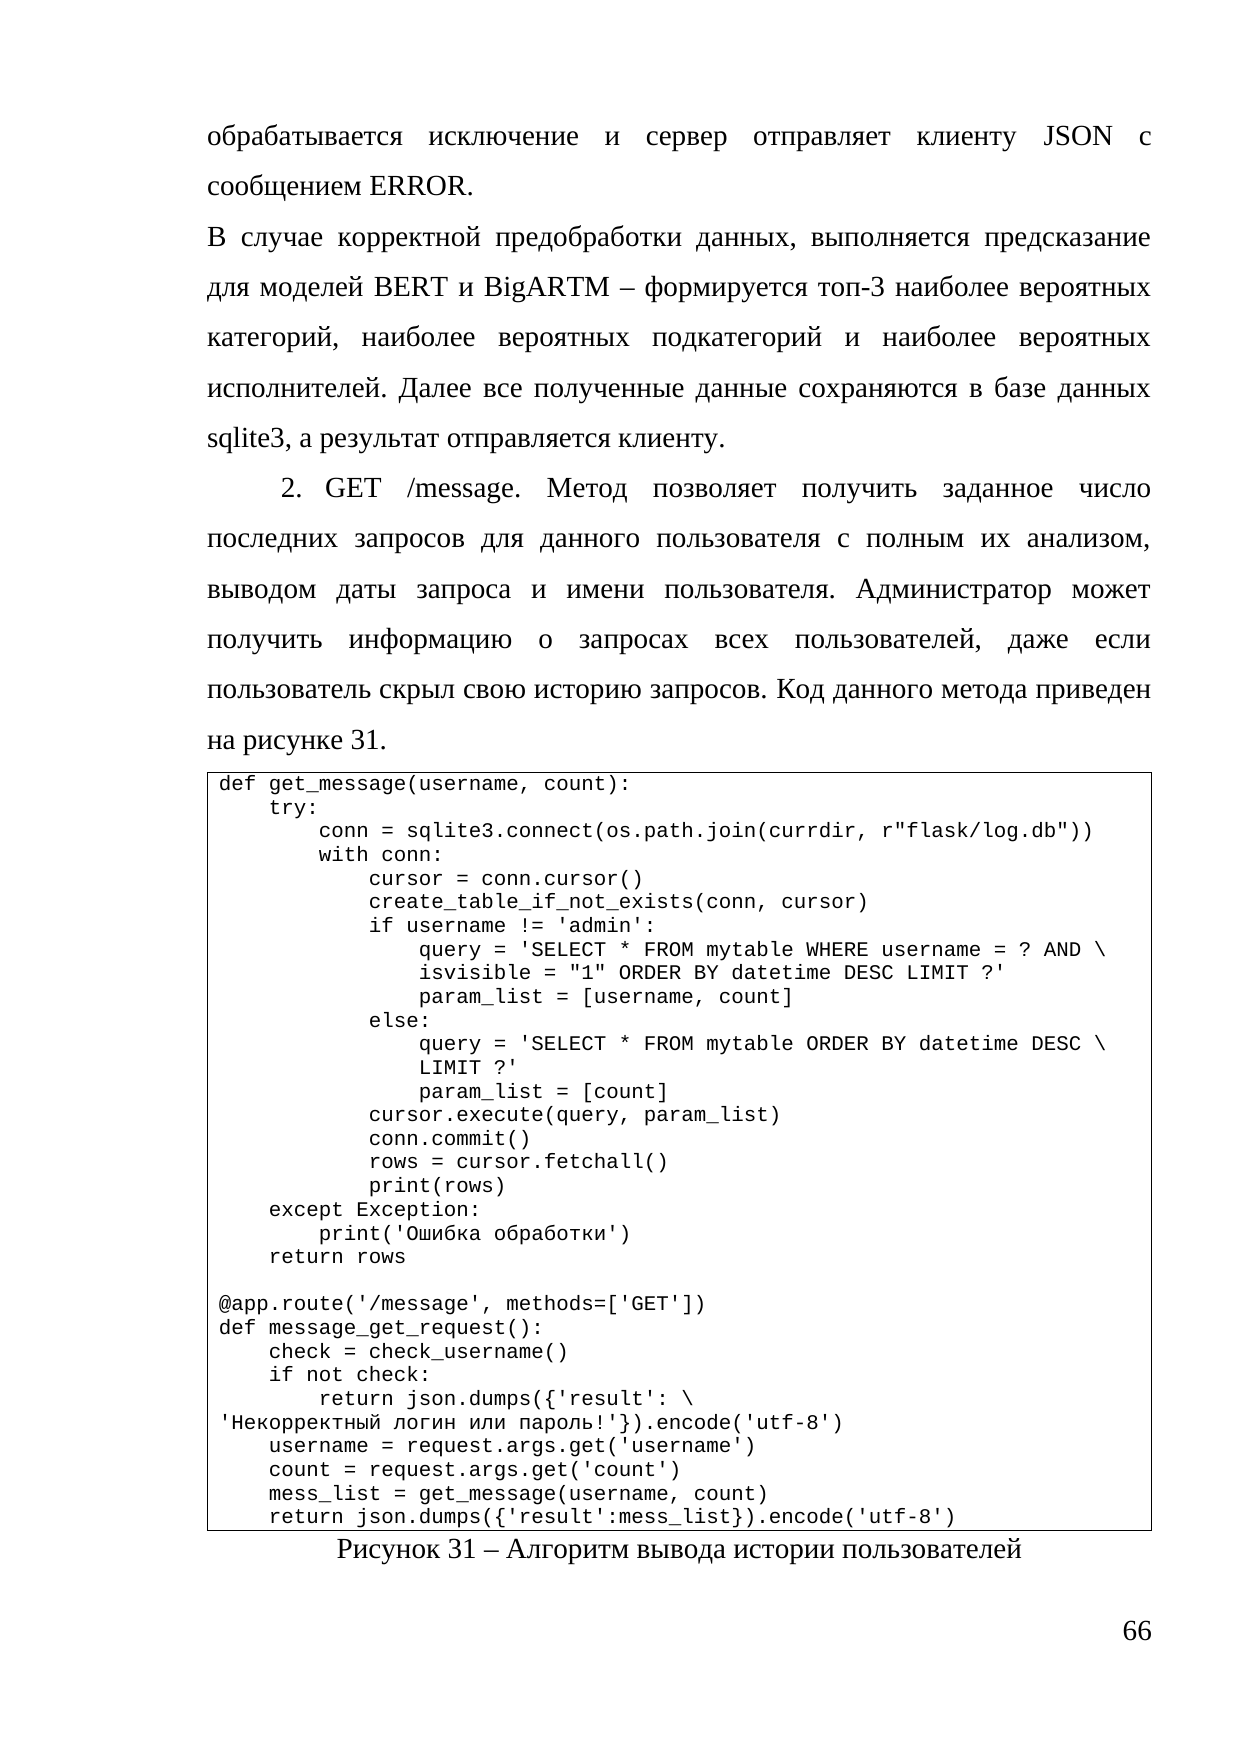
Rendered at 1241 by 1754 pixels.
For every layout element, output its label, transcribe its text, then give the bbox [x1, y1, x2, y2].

text 2. GET /message. Метод позволяет получить заданное число последних запросов для данного пользователя с полным их анализом, выводом даты запроса и имени пользователя. Администратор может получить информацию о запросах всех пользователей, даже если пользователь скрыл свою историю запросов. Код данного метода приведен на рисунке 31. [207, 470, 1152, 755]
text В случае корректной предобработки данных, выполняется предсказание для моделей BERT и BigARTM – формируется топ-3 наиболее вероятных категорий, наиболее вероятных подкатегорий и наиболее вероятных исполнителей. Далее все полученные данные сохраняются в базе данных sqlite3, а результат отправляется клиенту. [207, 219, 1152, 453]
text Рисунок 31 – Алгоритм вывода истории пользователей [207, 1531, 1152, 1564]
table_header def get_message(username, count): try: conn = sqlite3.connect(os.path.join(currdir, r"flask/log.db")) with conn: cursor = conn.cursor() create_table_if_not_exists(conn, cursor) if username != 'admin': query = 'SELECT * FROM mytable WHERE username = ? AND \ isvisible = "1" ORDER BY datetime DESC LIMIT ?' param_list = [username, count] else: query = 'SELECT * FROM mytable ORDER BY datetime DESC \ LIMIT ?' param_list = [count] cursor.execute(query, param_list) conn.commit() rows = cursor.fetchall() print(rows) except Exception: print('Ошибка обработки') return rows @app.route('/message', methods=['GET']) def message_get_request(): check = check_username() if not check: return json.dumps({'result': \ 'Некорректный логин или пароль!'}).encode('utf-8') username = request.args.get('username') count = request.args.get('count') mess_list = get_message(username, count) return json.dumps({'result':mess_list}).encode('utf-8') [208, 773, 1151, 1530]
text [207, 118, 1152, 202]
